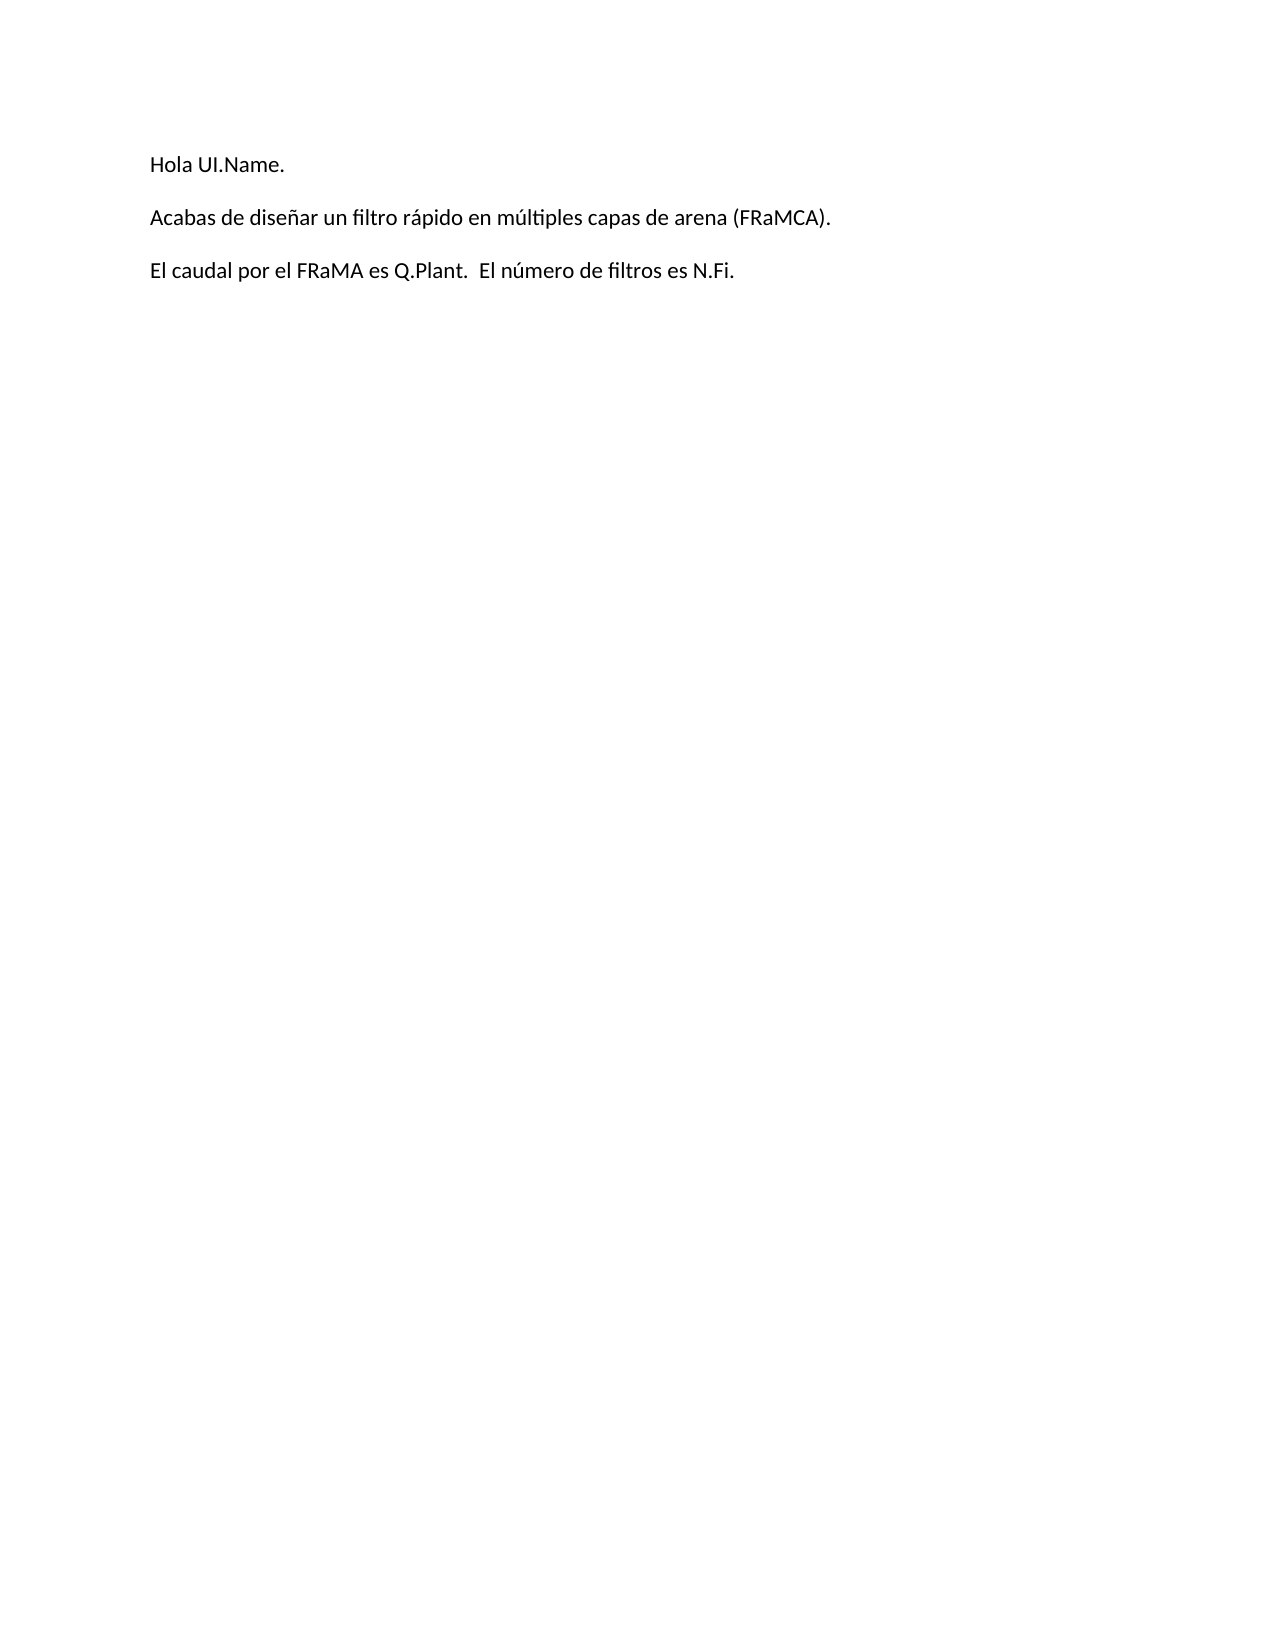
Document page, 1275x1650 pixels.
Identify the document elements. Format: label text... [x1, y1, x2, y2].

text El caudal por el FRaMA es Q.Plant. El número de filtros es N.Fi. [150, 256, 1125, 284]
text Acabas de diseñar un filtro rápido en múltiples capas de arena (FRaMCA). [150, 203, 1125, 231]
text Hola UI.Name. [150, 150, 1125, 178]
